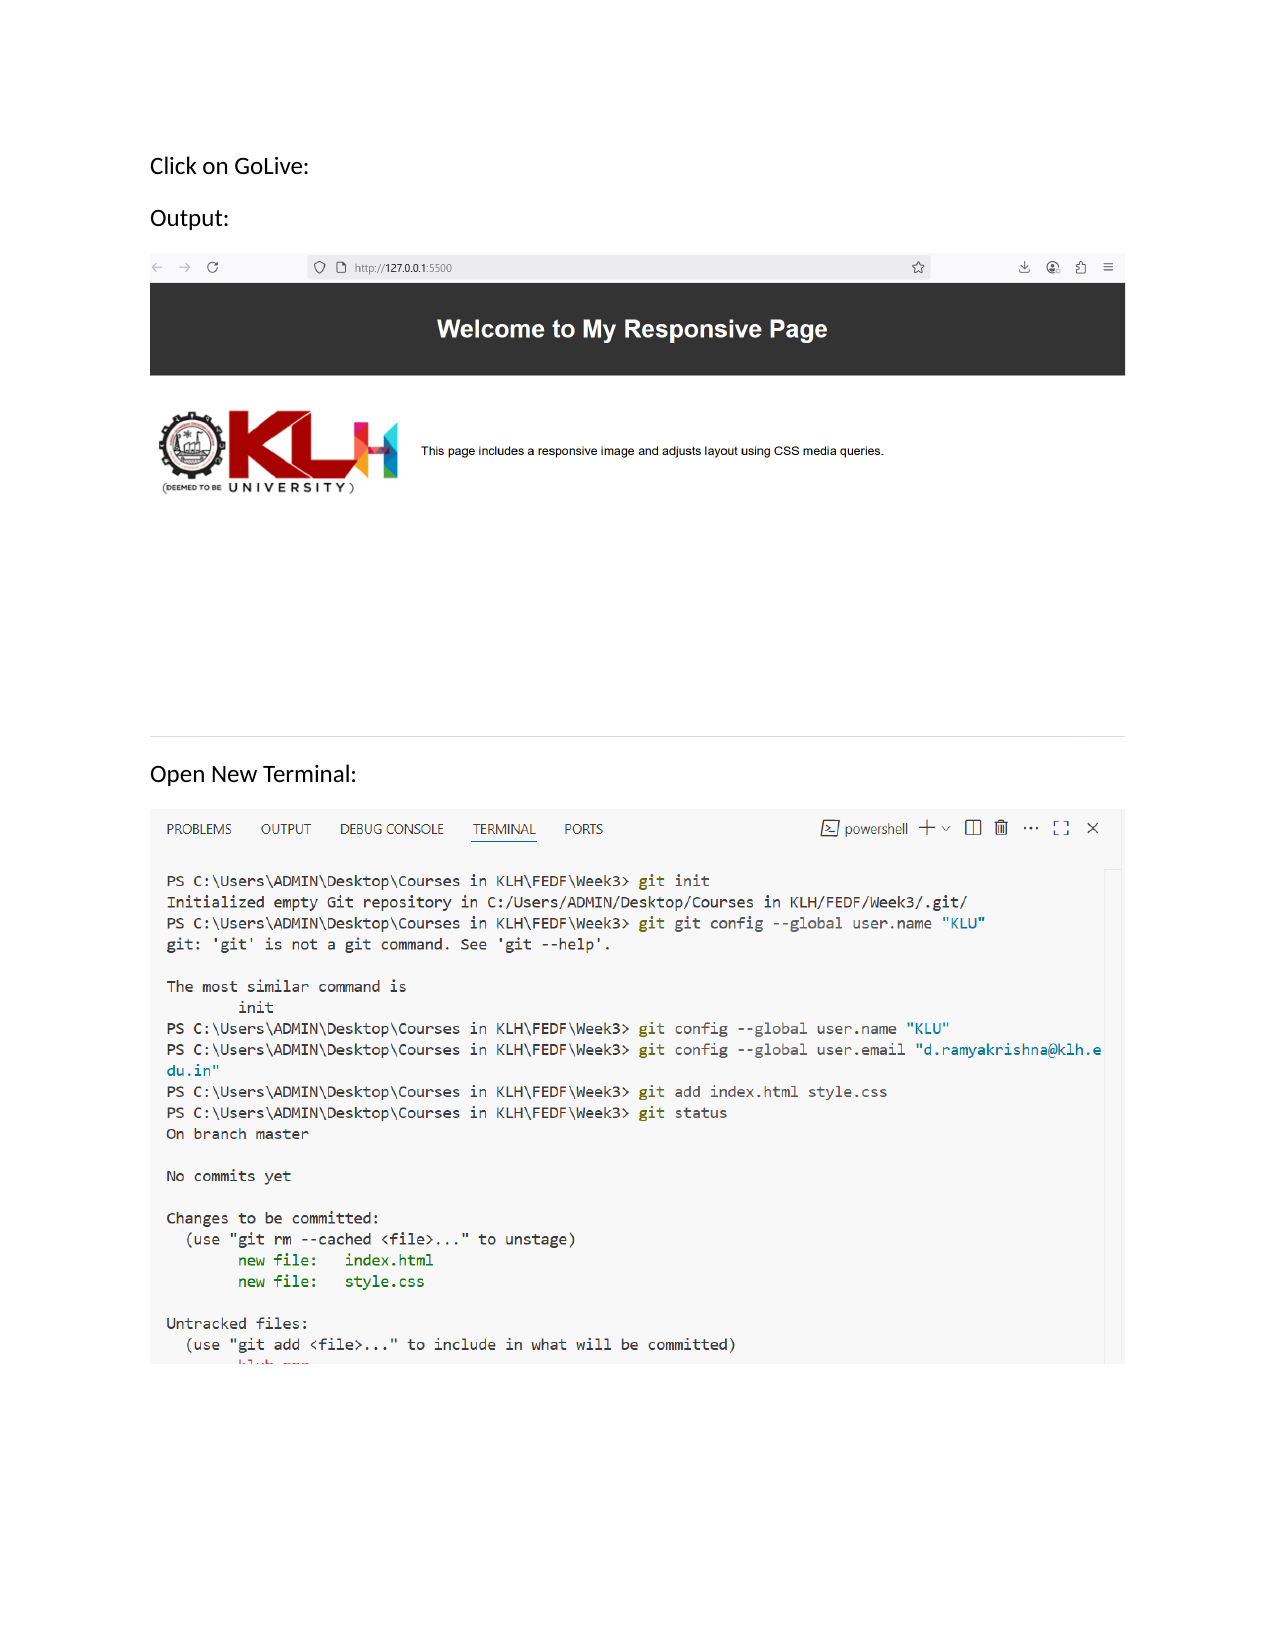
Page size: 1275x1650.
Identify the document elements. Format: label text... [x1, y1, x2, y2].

text Open New Terminal: [150, 758, 1125, 788]
picture [150, 253, 1125, 737]
text Click on GoLive: [150, 150, 1125, 181]
picture [150, 809, 1125, 1364]
text Output: [150, 202, 1125, 232]
